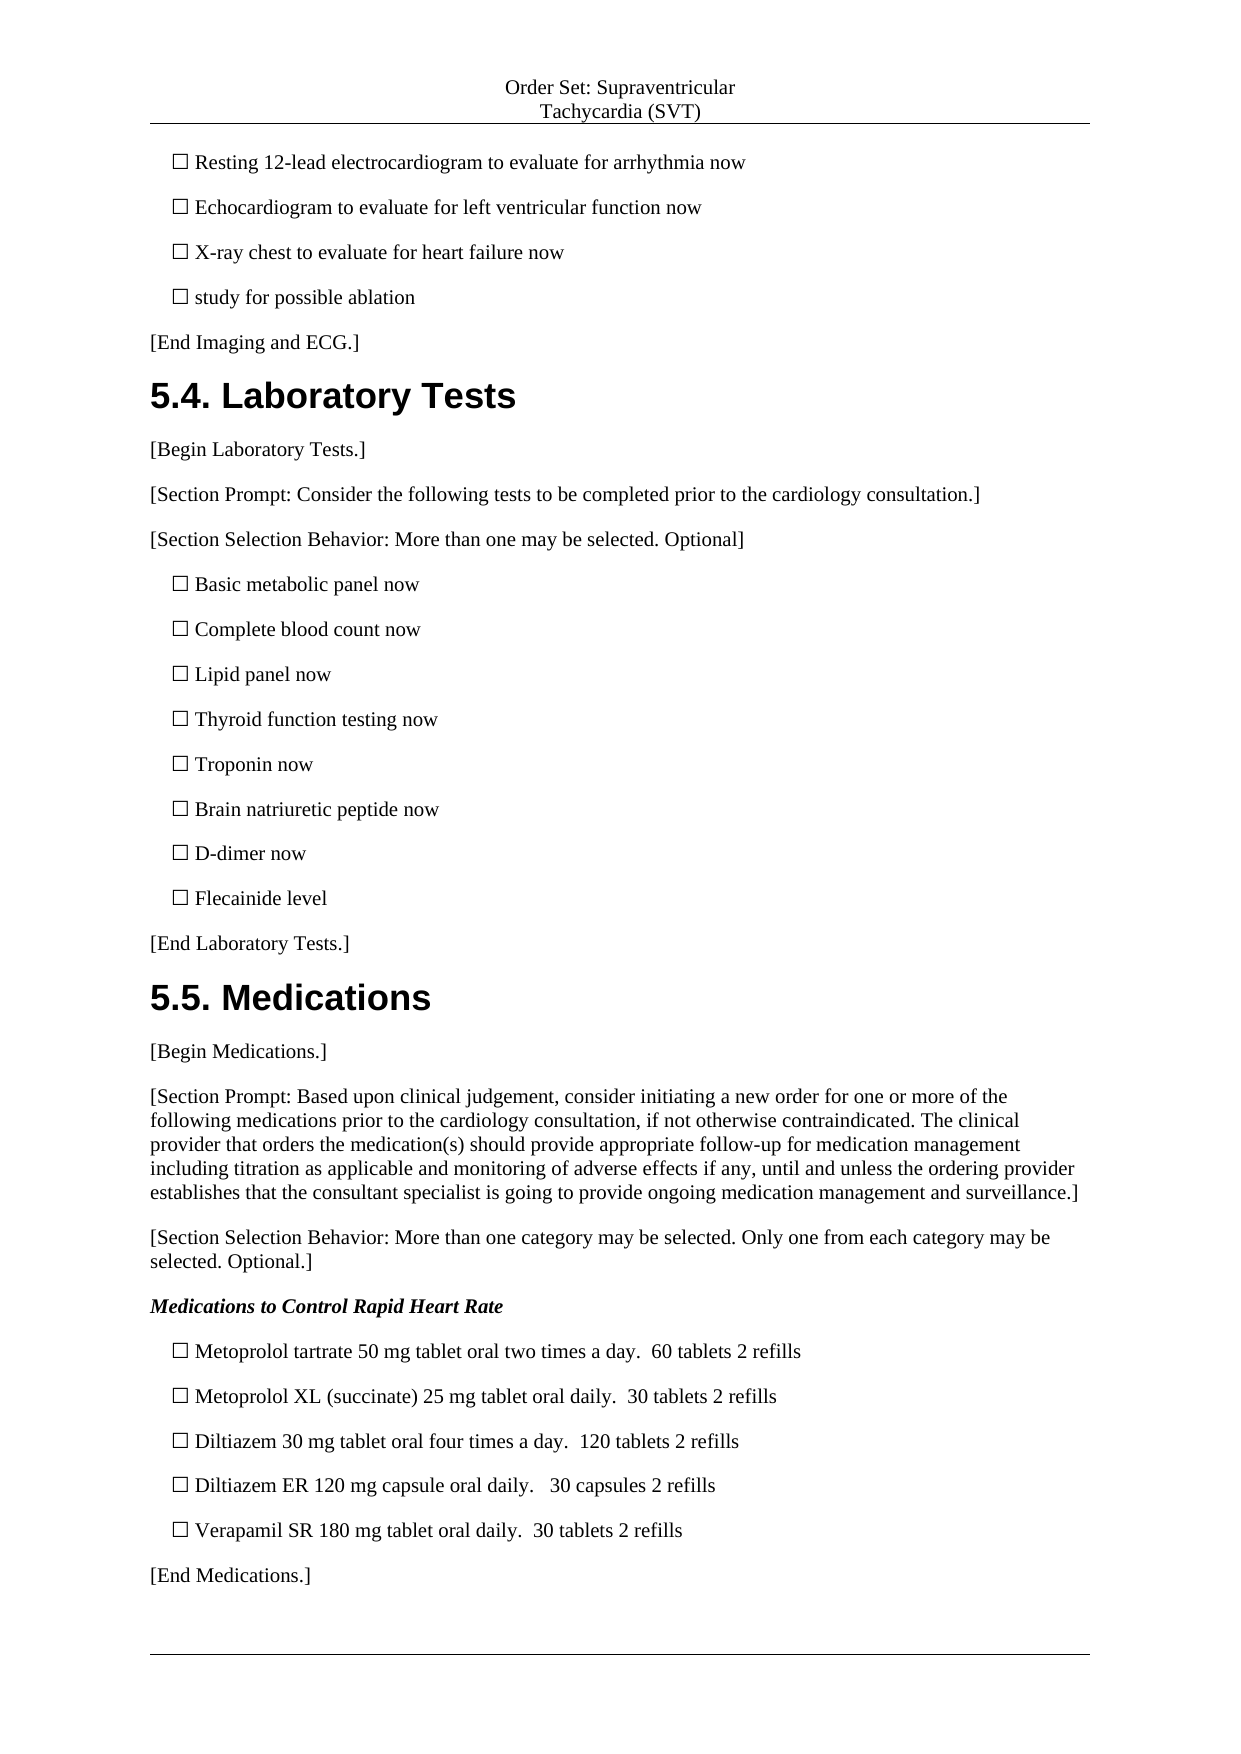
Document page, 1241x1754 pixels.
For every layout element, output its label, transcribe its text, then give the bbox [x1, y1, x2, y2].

text [Section Selection Behavior: More than one category may be selected. Only one from each category may be selected. Optional.] [150, 1225, 1090, 1273]
text Medications to Control Rapid Heart Rate [150, 1294, 1090, 1318]
text 5.5. Medications [150, 976, 1090, 1018]
text ☐ Diltiazem 30 mg tablet oral four times a day. 120 tablets 2 refills [171, 1428, 1090, 1453]
text [Section Prompt: Based upon clinical judgement, consider initiating a new order for one or more of the following medications prior to the cardiology consultation, if not otherwise contraindicated. The clinical provider that orders the medication(s) should provide appropriate follow-up for medication management including titration as applicable and monitoring of adverse effects if any, until and unless the ordering provider establishes that the consultant specialist is going to provide ongoing medication management and surveillance.] [150, 1084, 1090, 1204]
text ☐ Thyroid function testing now [171, 707, 1090, 731]
text 5.4. Laboratory Tests [150, 374, 1090, 416]
text ☐ Flecainide level [171, 886, 1090, 910]
text ☐ Diltiazem ER 120 mg capsule oral daily. 30 capsules 2 refills [171, 1473, 1090, 1497]
text [Begin Medications.] [150, 1039, 1090, 1063]
text ☐ study for possible ablation [171, 285, 1090, 309]
text ☐ Brain natriuretic peptide now [171, 796, 1090, 821]
text [End Imaging and ECG.] [150, 329, 1090, 354]
text ☐ Lipid panel now [171, 662, 1090, 686]
text [Section Prompt: Consider the following tests to be completed prior to the cardiology consultation.] [150, 482, 1090, 506]
text ☐ Metoprolol tartrate 50 mg tablet oral two times a day. 60 tablets 2 refills [171, 1339, 1090, 1363]
text ☐ X-ray chest to evaluate for heart failure now [171, 240, 1090, 264]
text ☐ Resting 12-lead electrocardiogram to evaluate for arrhythmia now [171, 150, 1090, 174]
text ☐ Echocardiogram to evaluate for left ventricular function now [171, 195, 1090, 219]
text ☐ Metoprolol XL (succinate) 25 mg tablet oral daily. 30 tablets 2 refills [171, 1384, 1090, 1408]
text ☐ D-dimer now [171, 841, 1090, 865]
text ☐ Complete blood count now [171, 617, 1090, 641]
text ☐ Troponin now [171, 752, 1090, 776]
text ☐ Verapamil SR 180 mg tablet oral daily. 30 tablets 2 refills [171, 1518, 1090, 1542]
text [Section Selection Behavior: More than one may be selected. Optional] [150, 527, 1090, 551]
text ☐ Basic metabolic panel now [171, 572, 1090, 596]
text [Begin Laboratory Tests.] [150, 437, 1090, 461]
text [End Laboratory Tests.] [150, 931, 1090, 955]
text [End Medications.] [150, 1563, 1090, 1587]
